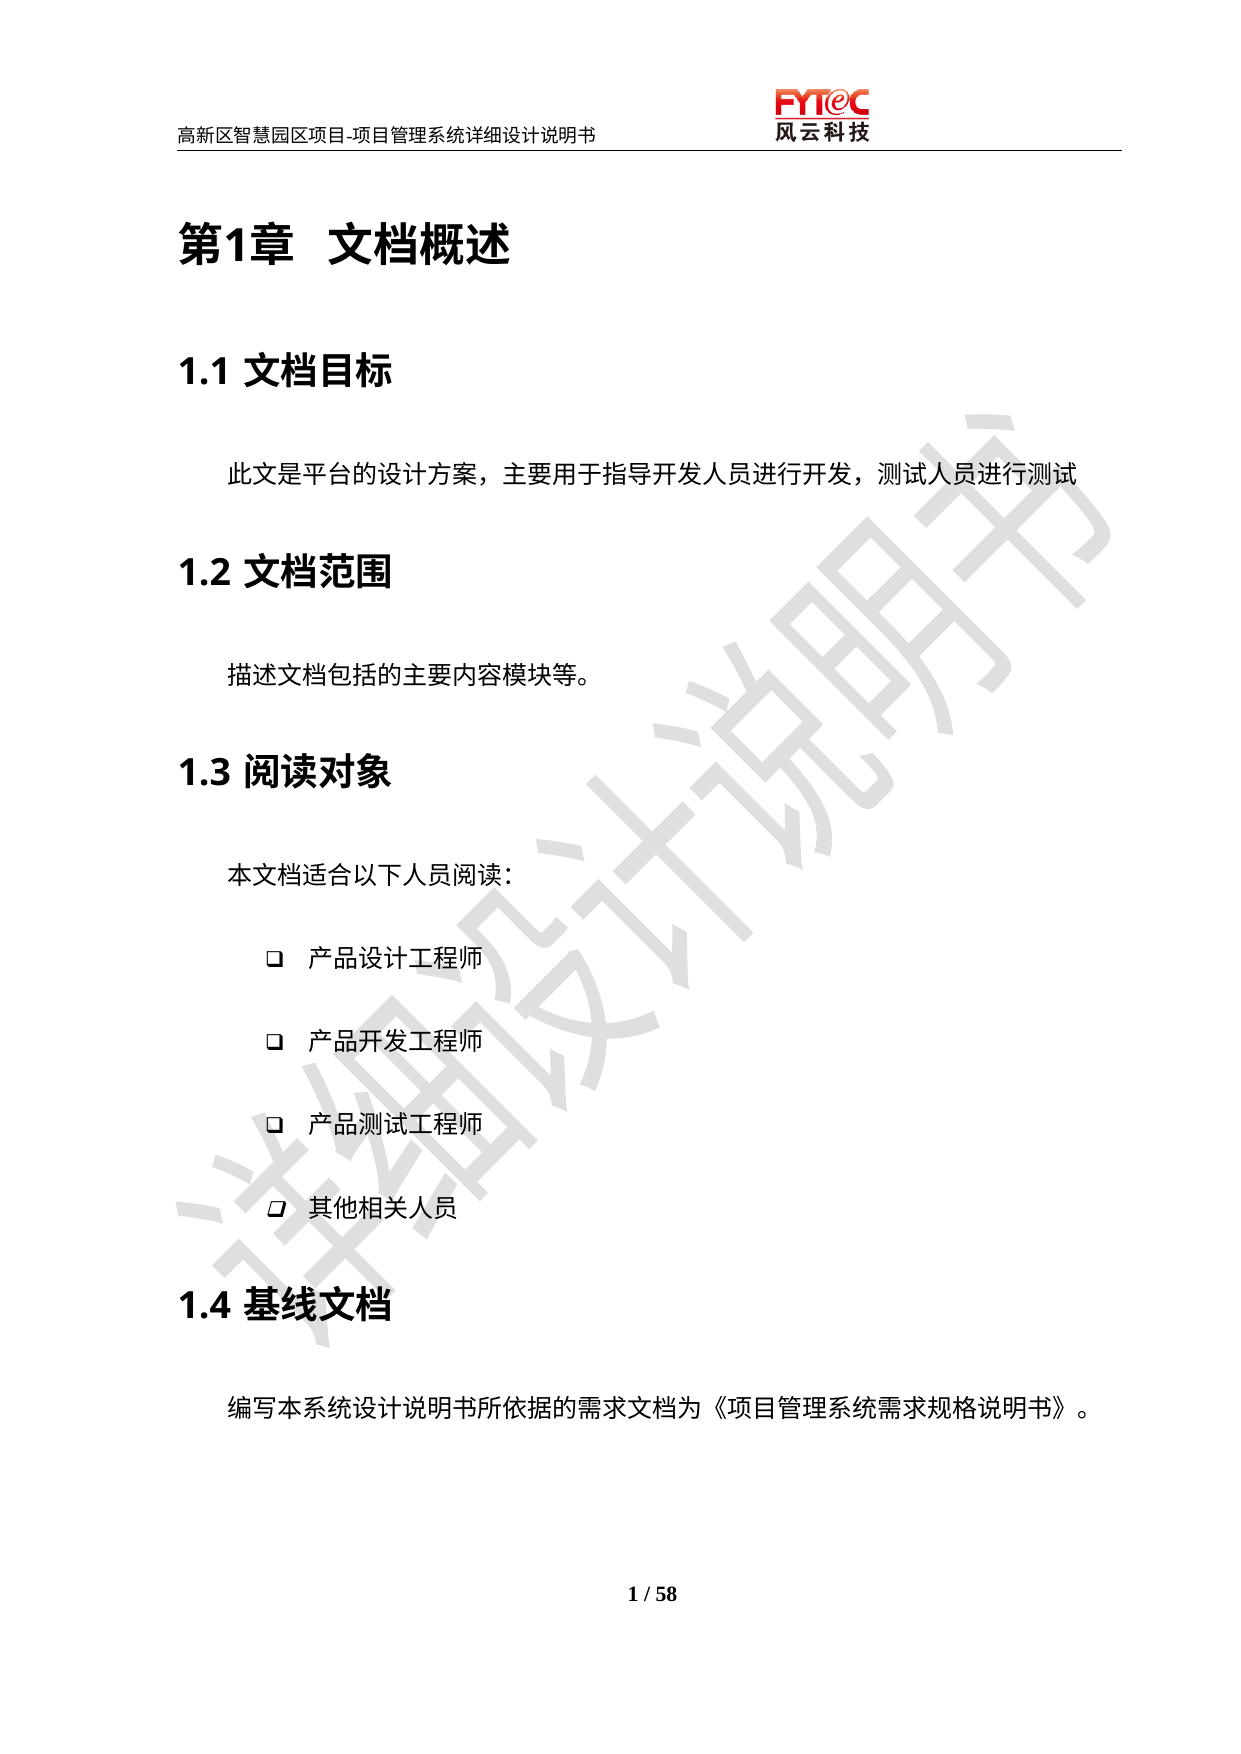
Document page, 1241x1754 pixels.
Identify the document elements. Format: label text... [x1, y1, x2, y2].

picture [772, 88, 873, 143]
list 产品测试工程师 [265, 1091, 1122, 1156]
text 此文是平台的设计方案，主要用于指导开发人员进行开发，测试人员进行测试 [177, 441, 1122, 506]
subtitle 文档目标 [177, 336, 1122, 401]
text 编写本系统设计说明书所依据的需求文档为《项目管理系统需求规格说明书》。 [177, 1374, 1122, 1439]
subtitle 基线文档 [177, 1269, 1122, 1334]
subtitle 文档范围 [177, 536, 1122, 601]
list 其他相关人员 [265, 1174, 1122, 1239]
text 本文档适合以下人员阅读： [227, 841, 1122, 906]
list 产品开发工程师 [265, 1007, 1122, 1072]
list 产品设计工程师 [265, 924, 1122, 989]
subtitle 文档概述 [177, 193, 1122, 290]
subtitle 阅读对象 [177, 736, 1122, 801]
text 描述文档包括的主要内容模块等。 [177, 641, 1122, 706]
